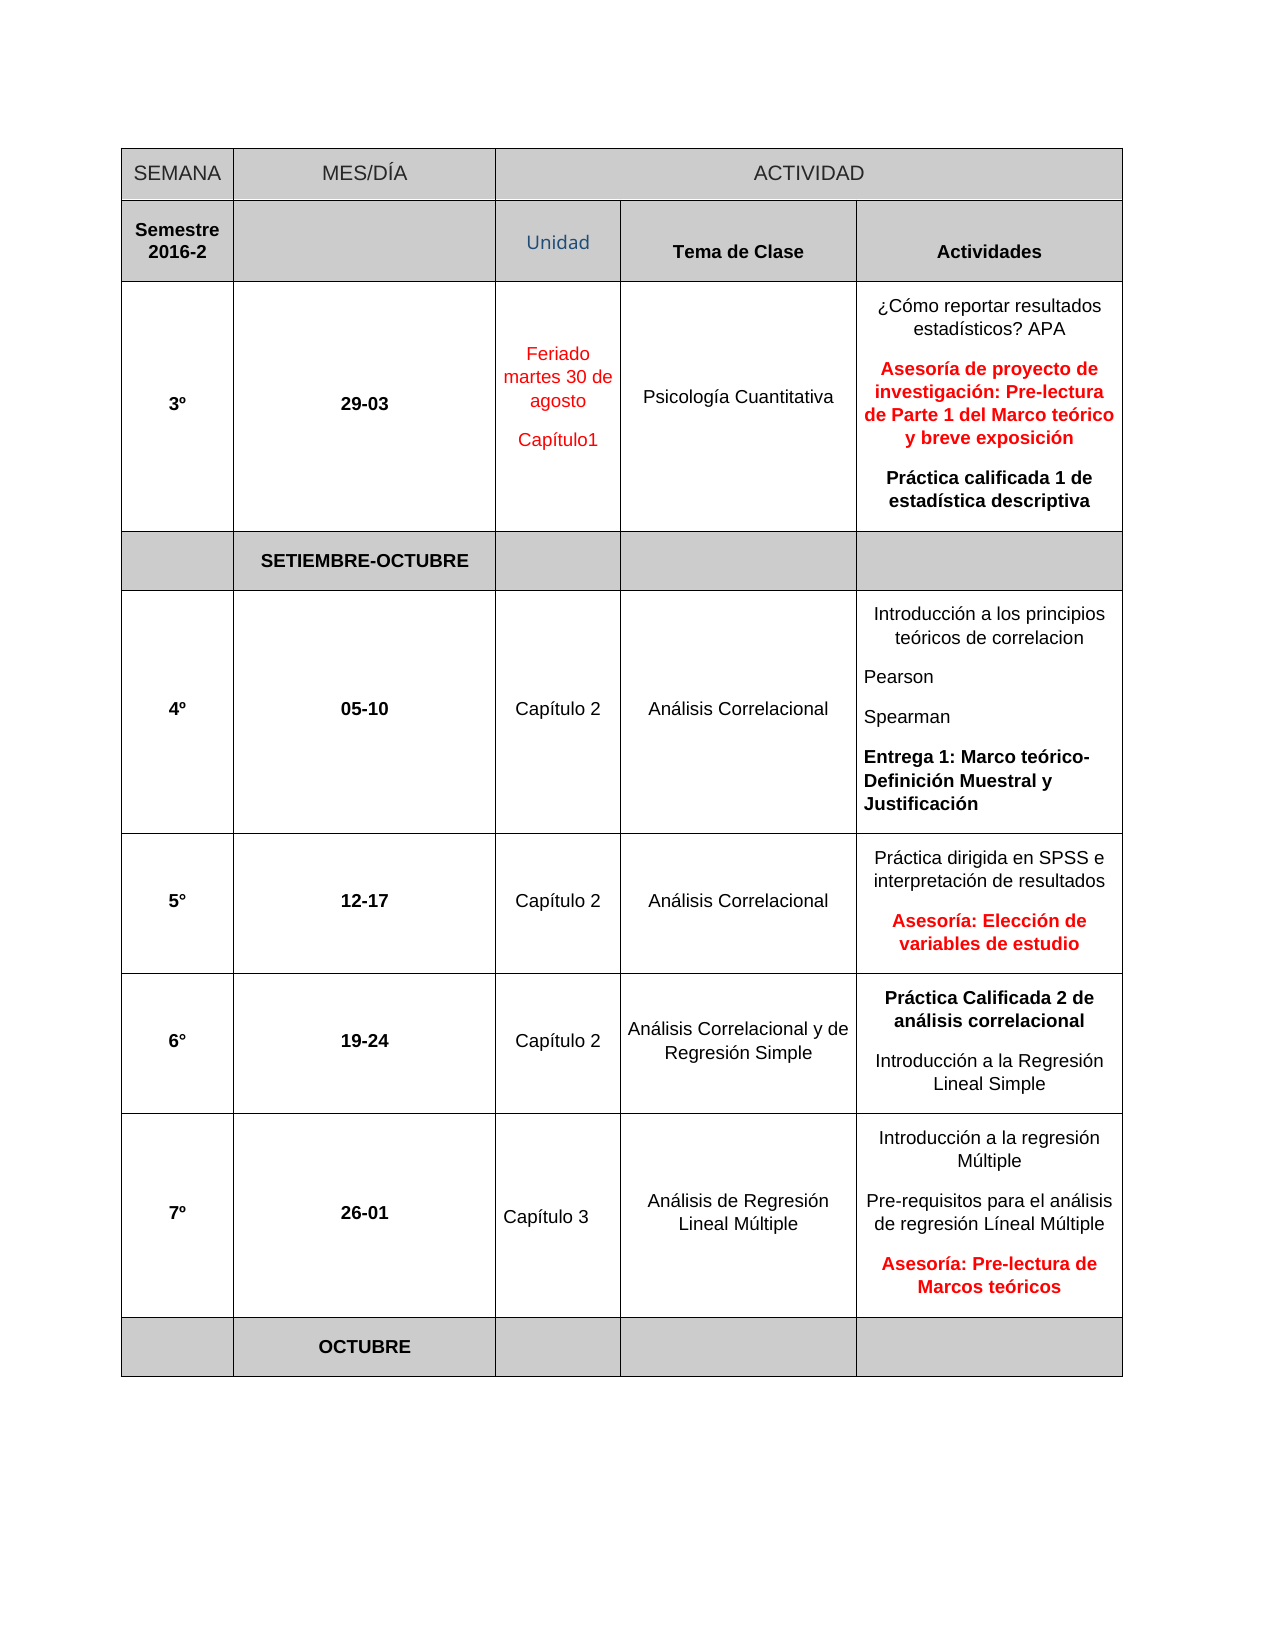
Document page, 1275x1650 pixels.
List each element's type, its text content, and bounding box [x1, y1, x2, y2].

table_cell Feriado martes 30 de agosto Capítulo1 [496, 282, 620, 531]
table_cell 12-17 [234, 834, 495, 973]
table_cell Actividades [857, 201, 1122, 281]
table_cell 7º [122, 1114, 233, 1317]
table_cell OCTUBRE [234, 1318, 495, 1376]
table_cell [496, 532, 620, 590]
table_cell [857, 1318, 1122, 1376]
table_cell [496, 1318, 620, 1376]
table_cell [122, 1318, 233, 1376]
table_cell 5° [122, 834, 233, 973]
table_header MES/DÍA [234, 149, 495, 199]
table_cell 26-01 [234, 1114, 495, 1317]
table_cell Psicología Cuantitativa [621, 282, 856, 531]
table_cell Introducción a la regresión Múltiple Pre-requisitos para el análisis de regresión Líneal Múltiple Asesoría: Pre-lectura de Marcos teóricos [857, 1114, 1122, 1317]
table_cell Unidad [496, 201, 620, 281]
table_cell Tema de Clase [621, 201, 856, 281]
table_cell [621, 532, 856, 590]
table_cell SETIEMBRE-OCTUBRE [234, 532, 495, 590]
table_cell ¿Cómo reportar resultados estadísticos? APA Asesoría de proyecto de investigación: Pre-lectura de Parte 1 del Marco teórico y breve exposición Práctica calificada 1 de estadística descriptiva [857, 282, 1122, 531]
table_cell 3º [122, 282, 233, 531]
table_cell Capítulo 2 [496, 834, 620, 973]
table_cell [857, 532, 1122, 590]
table_cell [234, 201, 495, 281]
table_cell 4º [122, 591, 233, 833]
table_cell 6° [122, 974, 233, 1113]
table_cell Introducción a los principios teóricos de correlacion Pearson Spearman Entrega 1: Marco teórico- Definición Muestral y Justificación [857, 591, 1122, 833]
table_cell Análisis Correlacional [621, 834, 856, 973]
table_cell Capítulo 3 [496, 1114, 620, 1317]
table_cell Práctica dirigida en SPSS e interpretación de resultados Asesoría: Elección de variables de estudio [857, 834, 1122, 973]
table_cell Semestre 2016-2 [122, 201, 233, 281]
table_cell Capítulo 2 [496, 974, 620, 1113]
table_cell Análisis Correlacional y de Regresión Simple [621, 974, 856, 1113]
table_cell [122, 532, 233, 590]
table_cell Práctica Calificada 2 de análisis correlacional Introducción a la Regresión Lineal Simple [857, 974, 1122, 1113]
table_cell Análisis Correlacional [621, 591, 856, 833]
table_cell 29-03 [234, 282, 495, 531]
table_cell 05-10 [234, 591, 495, 833]
table_cell [621, 1318, 856, 1376]
table_cell Análisis de Regresión Lineal Múltiple [621, 1114, 856, 1317]
table_cell Capítulo 2 [496, 591, 620, 833]
table_header SEMANA [122, 149, 233, 199]
table_cell 19-24 [234, 974, 495, 1113]
table_header ACTIVIDAD [496, 149, 1122, 199]
